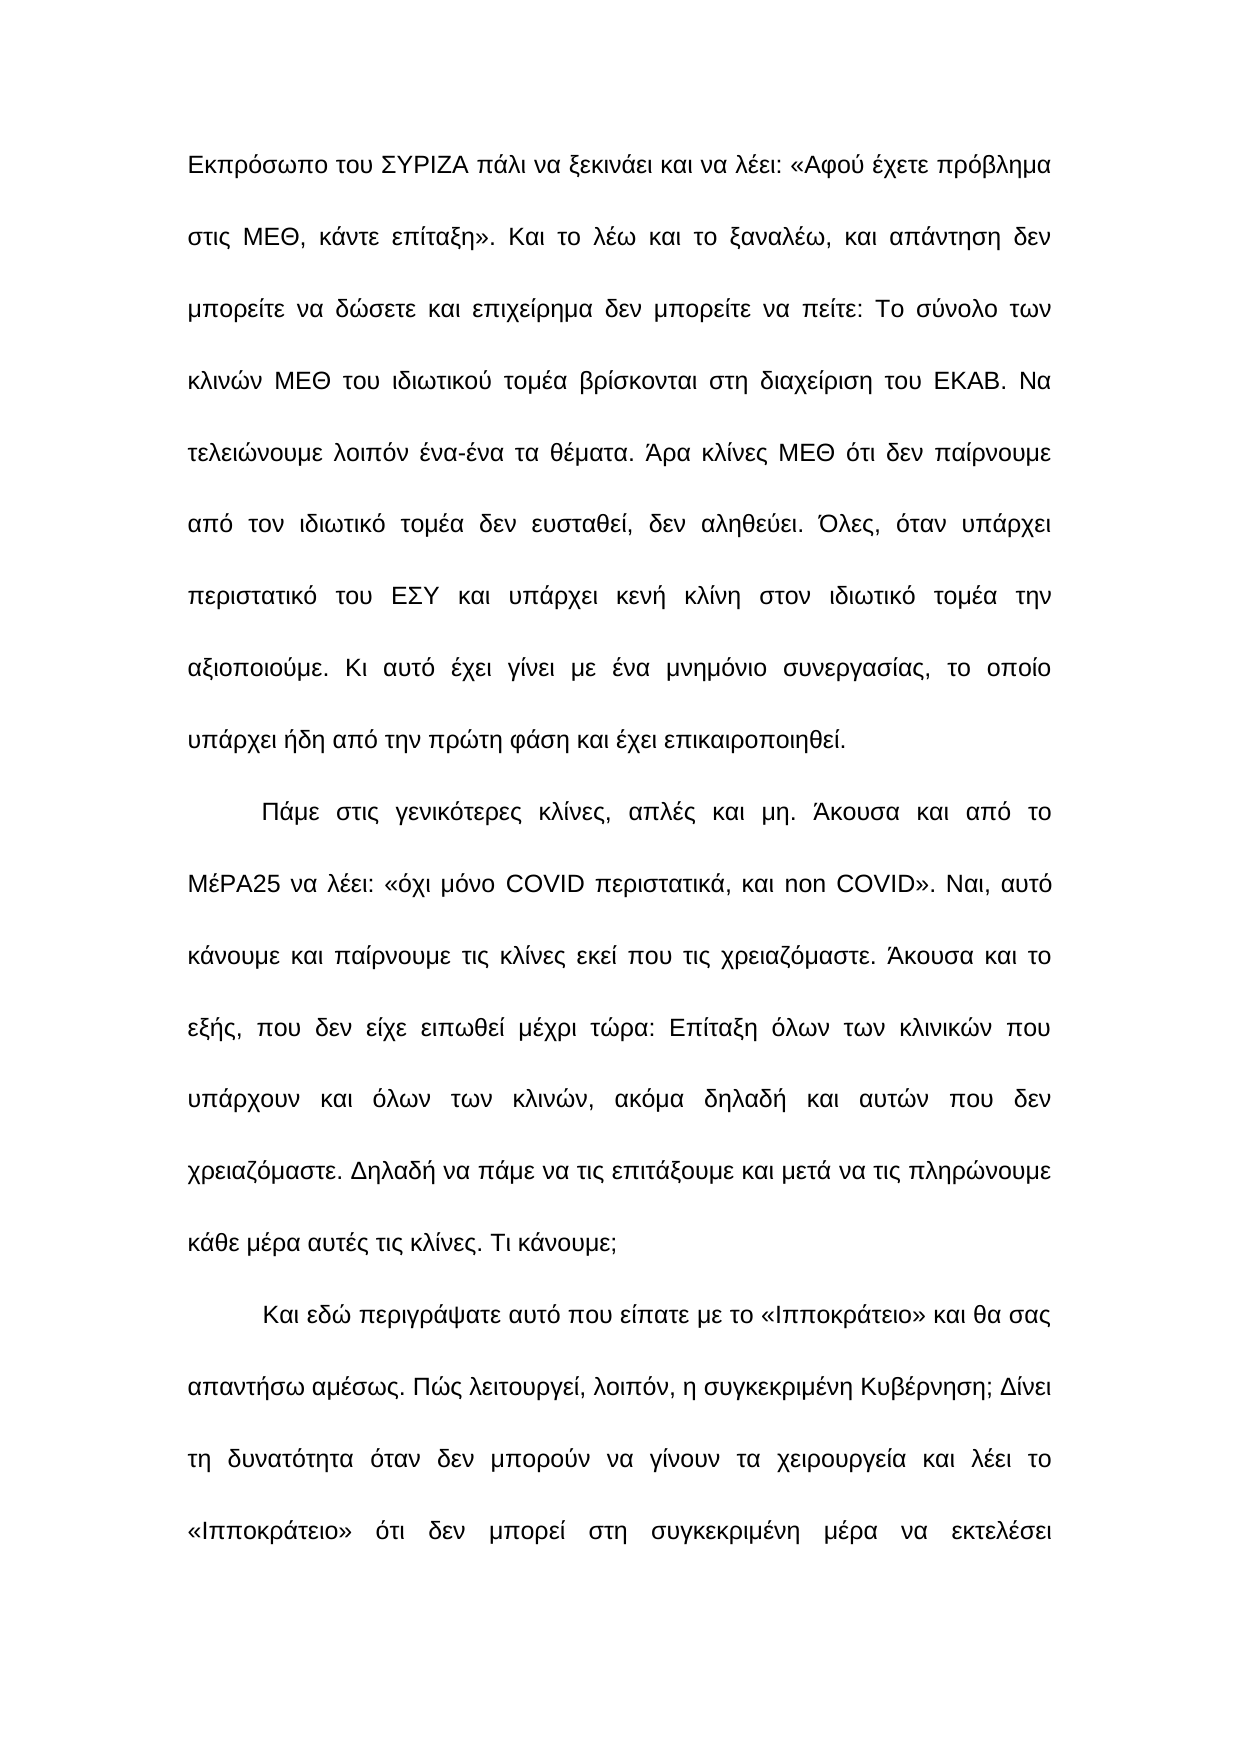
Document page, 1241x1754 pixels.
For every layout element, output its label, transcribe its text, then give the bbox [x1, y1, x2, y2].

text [187, 150, 1053, 448]
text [187, 1300, 1053, 1544]
text Πάμε στις γενικότερες κλίνες, απλές και μη. Άκουσα και από το ΜέΡΑ25 να λέει: «όχι μόνο COVID περιστατικά, και non COVID». Ναι, αυτό κάνουμε και παίρνουμε τις κλίνες εκεί που τις χρειαζόμαστε. Άκουσα και το εξής, που δεν είχε ειπωθεί μέχρι τώρα: Επίταξη όλων των κλινικών που υπάρχουν και όλων των κλινών, ακόμα δηλαδή και αυτών που δεν χρειαζόμαστε. Δηλαδή να πάμε να τις επιτάξουμε και μετά να τις πληρώνουμε κάθε μέρα αυτές τις κλίνες. Τι κάνουμε; [187, 797, 1053, 1257]
